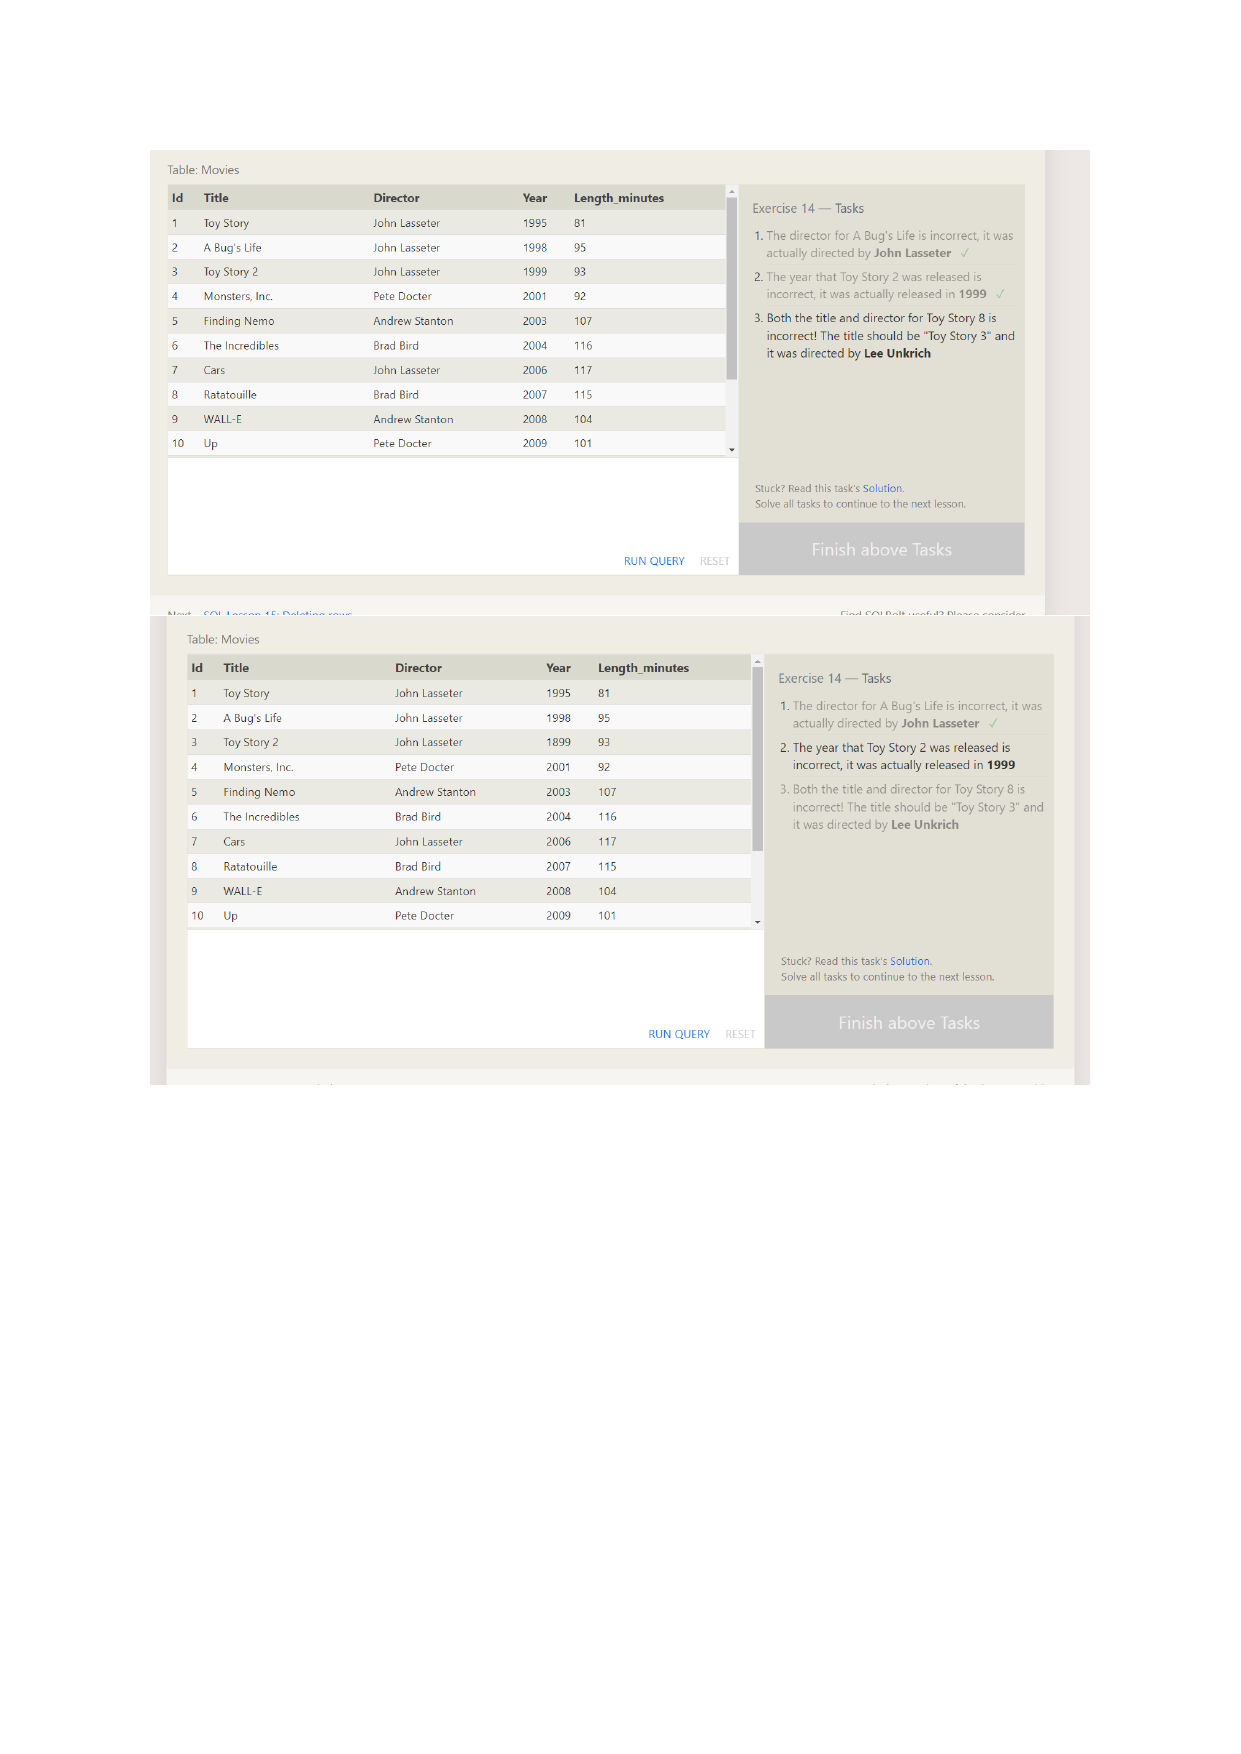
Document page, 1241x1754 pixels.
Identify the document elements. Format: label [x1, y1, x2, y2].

picture [150, 150, 1091, 615]
picture [150, 616, 1091, 1085]
